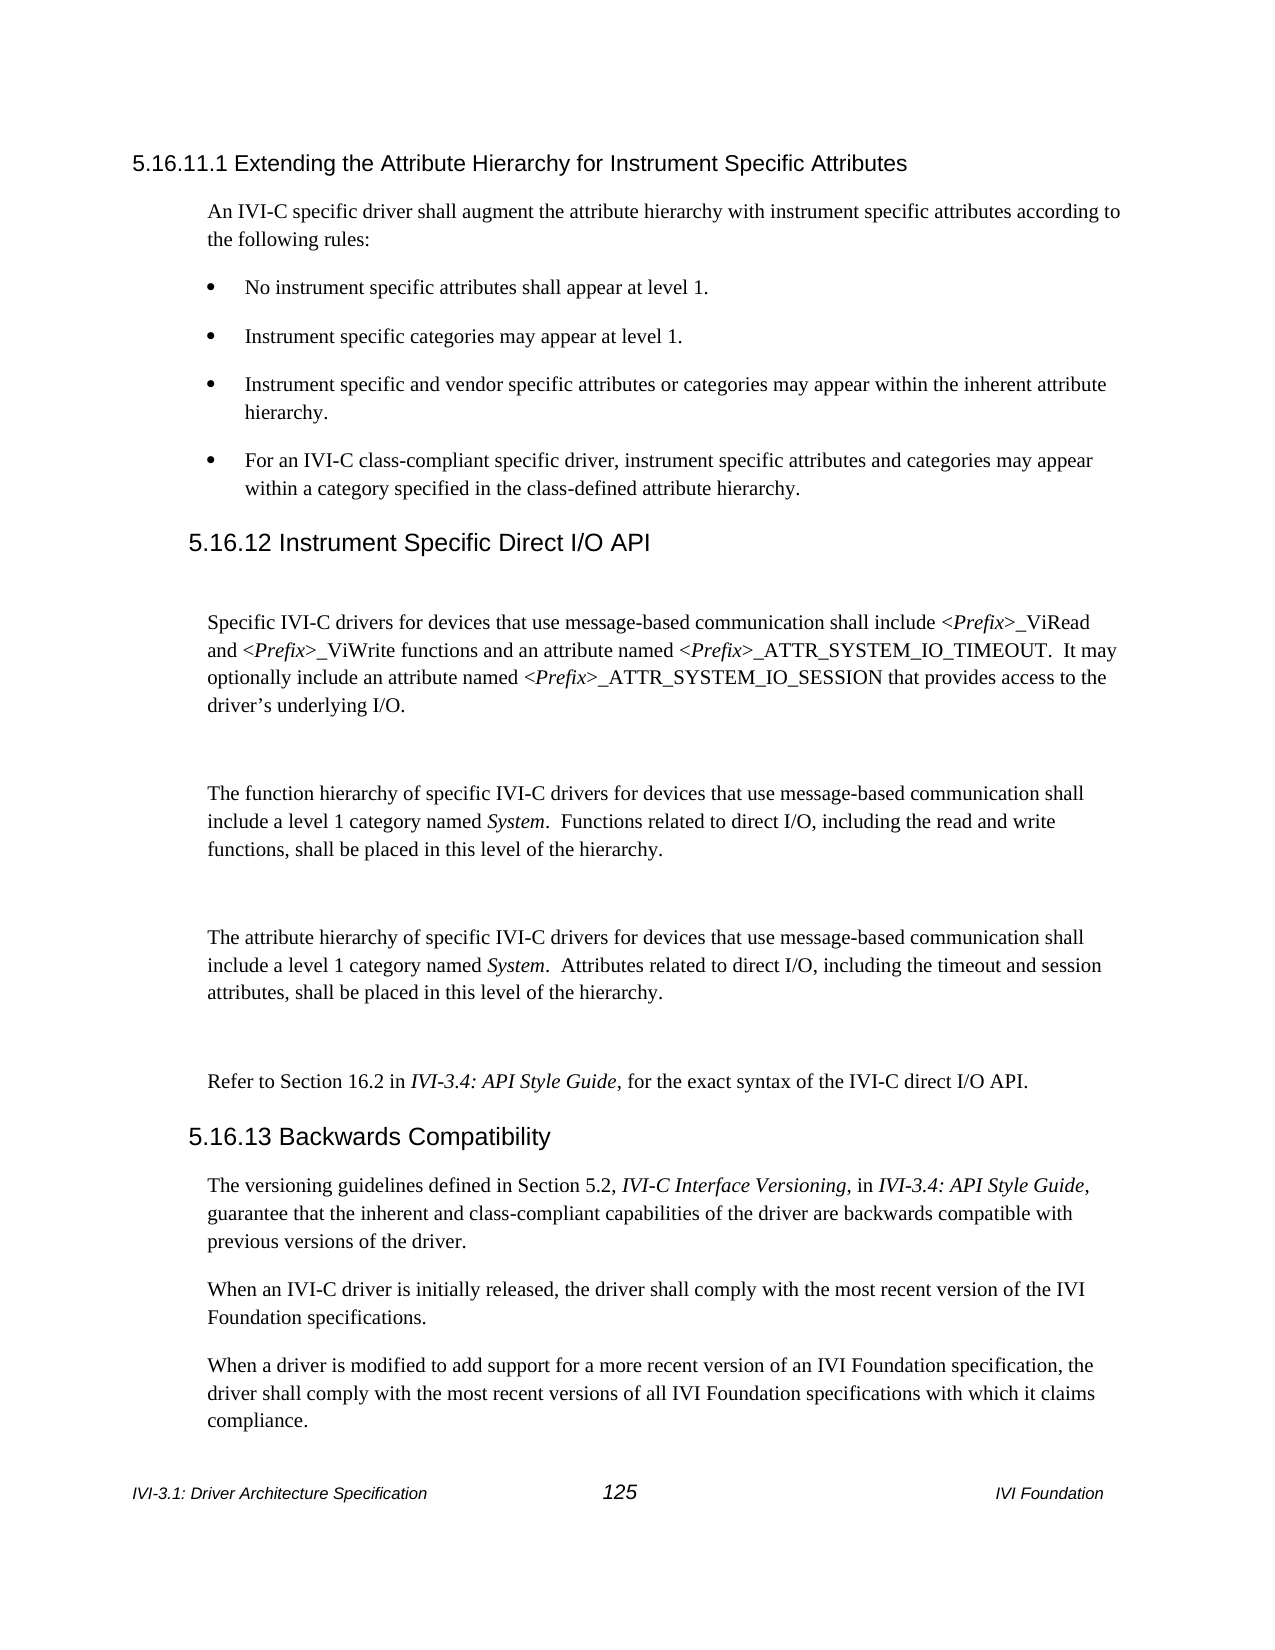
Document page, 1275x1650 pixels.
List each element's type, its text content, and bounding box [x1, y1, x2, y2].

text The function hierarchy of specific IVI-C drivers for devices that use message-based communication shall include a level 1 category named System. Functions related to direct I/O, including the read and write functions, shall be placed in this level of the hierarchy. [207, 781, 1125, 861]
text An IVI-C specific driver shall augment the attribute hierarchy with instrument specific attributes according to the following rules: [207, 199, 1125, 251]
list No instrument specific attributes shall appear at level 1. [207, 275, 1125, 299]
subtitle Backwards Compatibility [188, 1121, 1125, 1150]
text When a driver is modified to add support for a more recent version of an IVI Foundation specification, the driver shall comply with the most recent versions of all IVI Foundation specifications with which it claims compliance. [207, 1353, 1125, 1432]
text The versioning guidelines defined in Section 5.2, IVI-C Interface Versioning, in IVI-3.4: API Style Guide, guarantee that the inherent and class-compliant capabilities of the driver are backwards compatible with previous versions of the driver. [207, 1173, 1125, 1253]
subtitle Instrument Specific Direct I/O API [188, 528, 1125, 557]
list Instrument specific categories may appear at level 1. [207, 324, 1125, 348]
list For an IVI-C class-compliant specific driver, instrument specific attributes and categories may appear within a category specified in the class-defined attribute hierarchy. [207, 448, 1125, 500]
text Specific IVI-C drivers for devices that use message-based communication shall include <Prefix>_ViRead and <Prefix>_ViWrite functions and an attribute named <Prefix>_ATTR_SYSTEM_IO_TIMEOUT. It may optionally include an attribute named <Prefix>_ATTR_SYSTEM_IO_SESSION that provides access to the driver’s underlying I/O. [207, 610, 1125, 717]
subtitle Extending the Attribute Hierarchy for Instrument Specific Attributes [132, 150, 1125, 176]
text Refer to Section 16.2 in IVI-3.4: API Style Guide, for the exact syntax of the IVI-C direct I/O API. [207, 1069, 1125, 1093]
list Instrument specific and vendor specific attributes or categories may appear within the inherent attribute hierarchy. [207, 372, 1125, 424]
text The attribute hierarchy of specific IVI-C drivers for devices that use message-based communication shall include a level 1 category named System. Attributes related to direct I/O, including the timeout and session attributes, shall be placed in this level of the hierarchy. [207, 925, 1125, 1004]
text When an IVI-C driver is initially released, the driver shall comply with the most recent version of the IVI Foundation specifications. [207, 1277, 1125, 1329]
